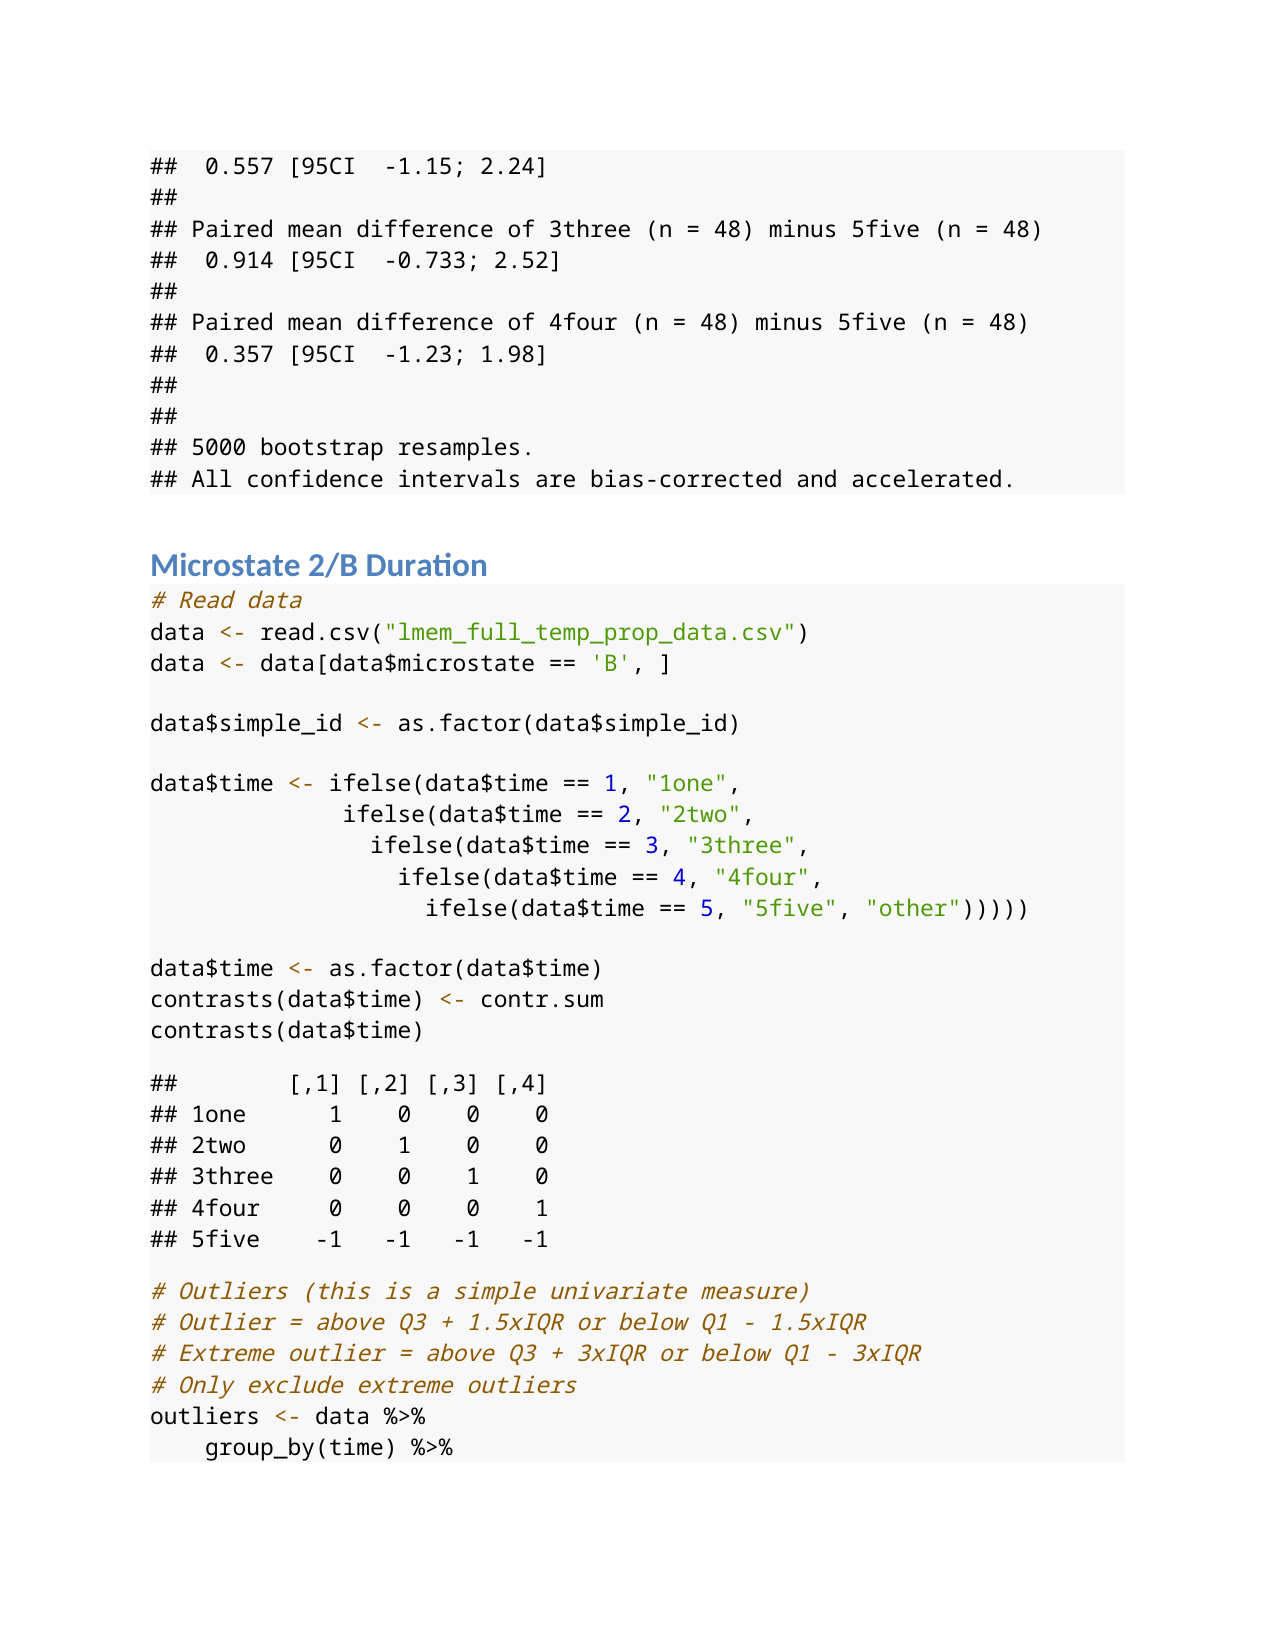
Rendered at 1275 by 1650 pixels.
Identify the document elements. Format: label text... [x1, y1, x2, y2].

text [150, 150, 1125, 494]
text # Read data data <- read.csv("lmem_full_temp_prop_data.csv") data <- data[data$microstate == 'B', ] data$simple_id <- as.factor(data$simple_id) data$time <- ifelse(data$time == 1, "1one", ifelse(data$time == 2, "2two", ifelse(data$time == 3, "3three", ifelse(data$time == 4, "4four", ifelse(data$time == 5, "5five", "other"))))) data$time <- as.factor(data$time) contrasts(data$time) <- contr.sum contrasts(data$time) [150, 584, 1125, 1046]
subtitle Microstate 2/B Duration [150, 544, 1125, 584]
text ## [,1] [,2] [,3] [,4] ## 1one 1 0 0 0 ## 2two 0 1 0 0 ## 3three 0 0 1 0 ## 4four 0 0 0 1 ## 5five -1 -1 -1 -1 [150, 1067, 1125, 1254]
